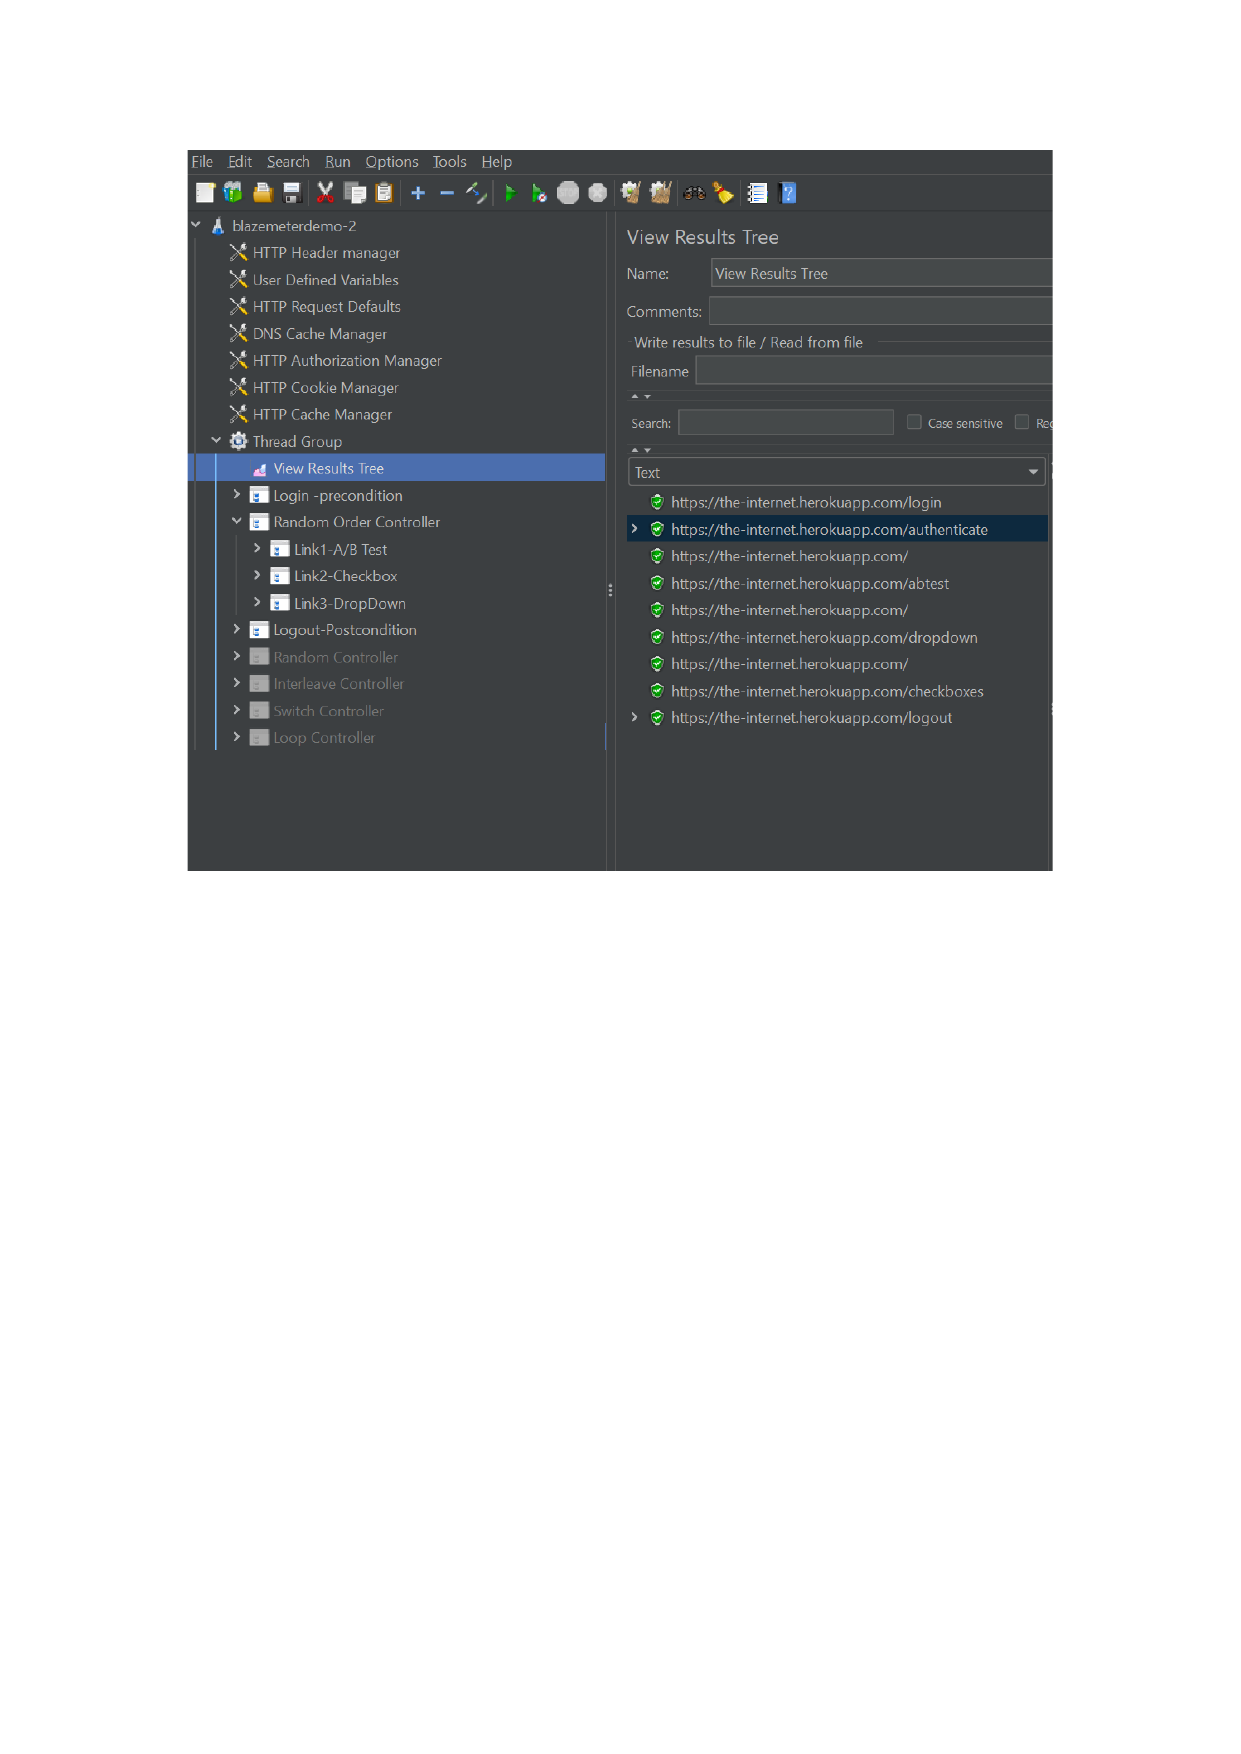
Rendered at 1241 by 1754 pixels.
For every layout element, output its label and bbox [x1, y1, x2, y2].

picture [187, 150, 1053, 871]
